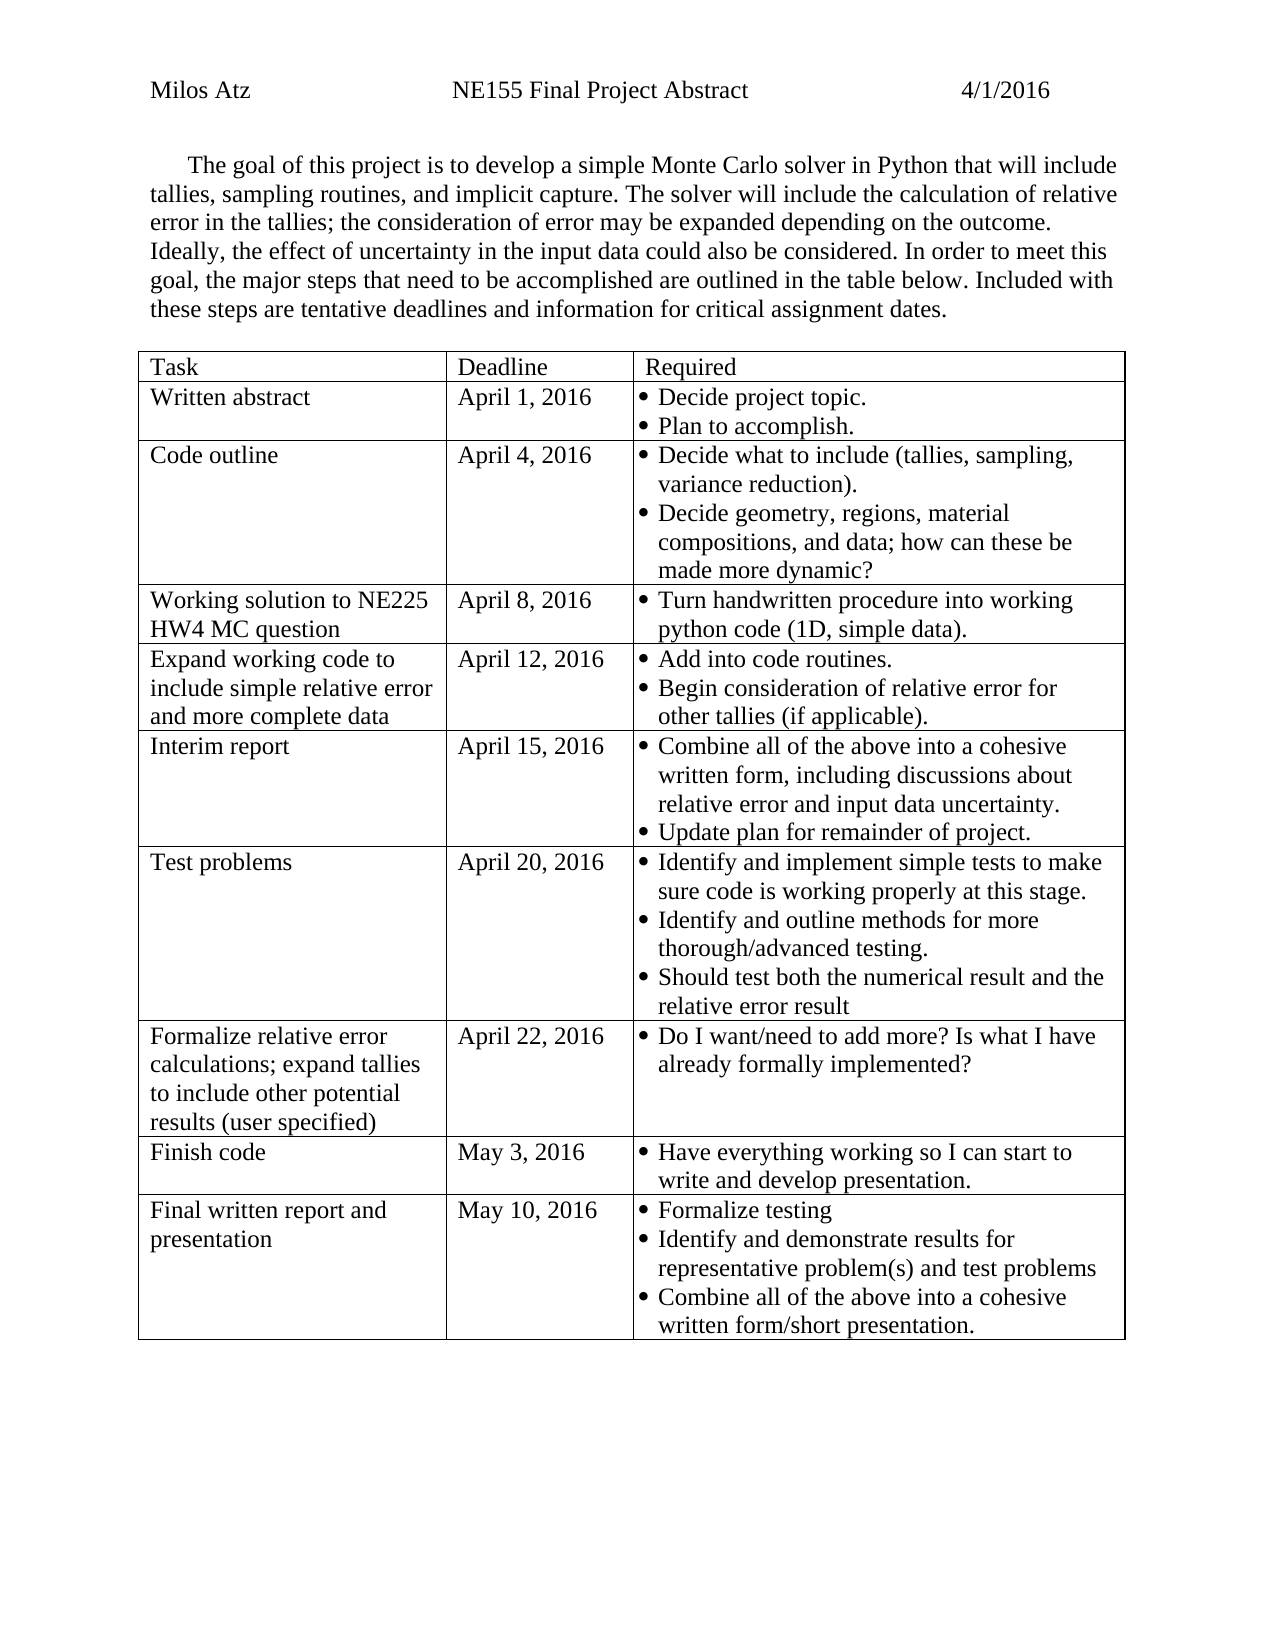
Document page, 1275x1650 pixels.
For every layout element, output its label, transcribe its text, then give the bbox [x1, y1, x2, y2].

table_cell Test problems [139, 847, 446, 1020]
table_cell April 1, 2016 [447, 382, 633, 439]
table_cell Do I want/need to add more? Is what I have already formally implemented? [634, 1021, 1124, 1136]
table_cell April 20, 2016 [447, 847, 633, 1020]
table_cell Finish code [139, 1137, 446, 1194]
table_header Required [634, 352, 1124, 381]
table_cell Code outline [139, 441, 446, 584]
table_cell April 4, 2016 [447, 441, 633, 584]
table_cell April 15, 2016 [447, 731, 633, 846]
table_cell Turn handwritten procedure into working python code (1D, simple data). [634, 585, 1124, 643]
table_cell April 8, 2016 [447, 585, 633, 643]
table_cell Decide what to include (tallies, sampling, variance reduction). Decide geometry, regions, material compositions, and data; how can these be made more dynamic? [634, 441, 1124, 584]
table_header Deadline [447, 352, 633, 381]
table_cell Add into code routines. Begin consideration of relative error for other tallies (if applicable). [634, 644, 1124, 730]
table_cell May 10, 2016 [447, 1195, 633, 1339]
text The goal of this project is to develop a simple Monte Carlo solver in Python that will include tallies, sampling routines, and implicit capture. The solver will include the calculation of relative error in the tallies; the consideration of error may be expanded depending on the outcome. Ideally, the effect of uncertainty in the input data could also be considered. In order to meet this goal, the major steps that need to be accomplished are outlined in the table below. Included with these steps are tentative deadlines and information for critical assignment dates. [150, 150, 1125, 322]
table_header Task [139, 352, 446, 381]
table_cell Final written report and presentation [139, 1195, 446, 1339]
table_cell Formalize relative error calculations; expand tallies to include other potential results (user specified) [139, 1021, 446, 1136]
table_cell Expand working code to include simple relative error and more complete data [139, 644, 446, 730]
table_cell April 22, 2016 [447, 1021, 633, 1136]
table_cell Have everything working so I can start to write and develop presentation. [634, 1137, 1124, 1194]
table_cell Formalize testing Identify and demonstrate results for representative problem(s) and test problems Combine all of the above into a cohesive written form/short presentation. [634, 1195, 1124, 1339]
table_cell Decide project topic. Plan to accomplish. [634, 382, 1124, 439]
table_cell Identify and implement simple tests to make sure code is working properly at this stage. Identify and outline methods for more thorough/advanced testing. Should test both the numerical result and the relative error result [634, 847, 1124, 1020]
table_cell May 3, 2016 [447, 1137, 633, 1194]
table_cell Written abstract [139, 382, 446, 439]
table_cell Combine all of the above into a cohesive written form, including discussions about relative error and input data uncertainty. Update plan for remainder of project. [634, 731, 1124, 846]
table_cell April 12, 2016 [447, 644, 633, 730]
table_cell Interim report [139, 731, 446, 846]
table_cell Working solution to NE225 HW4 MC question [139, 585, 446, 643]
